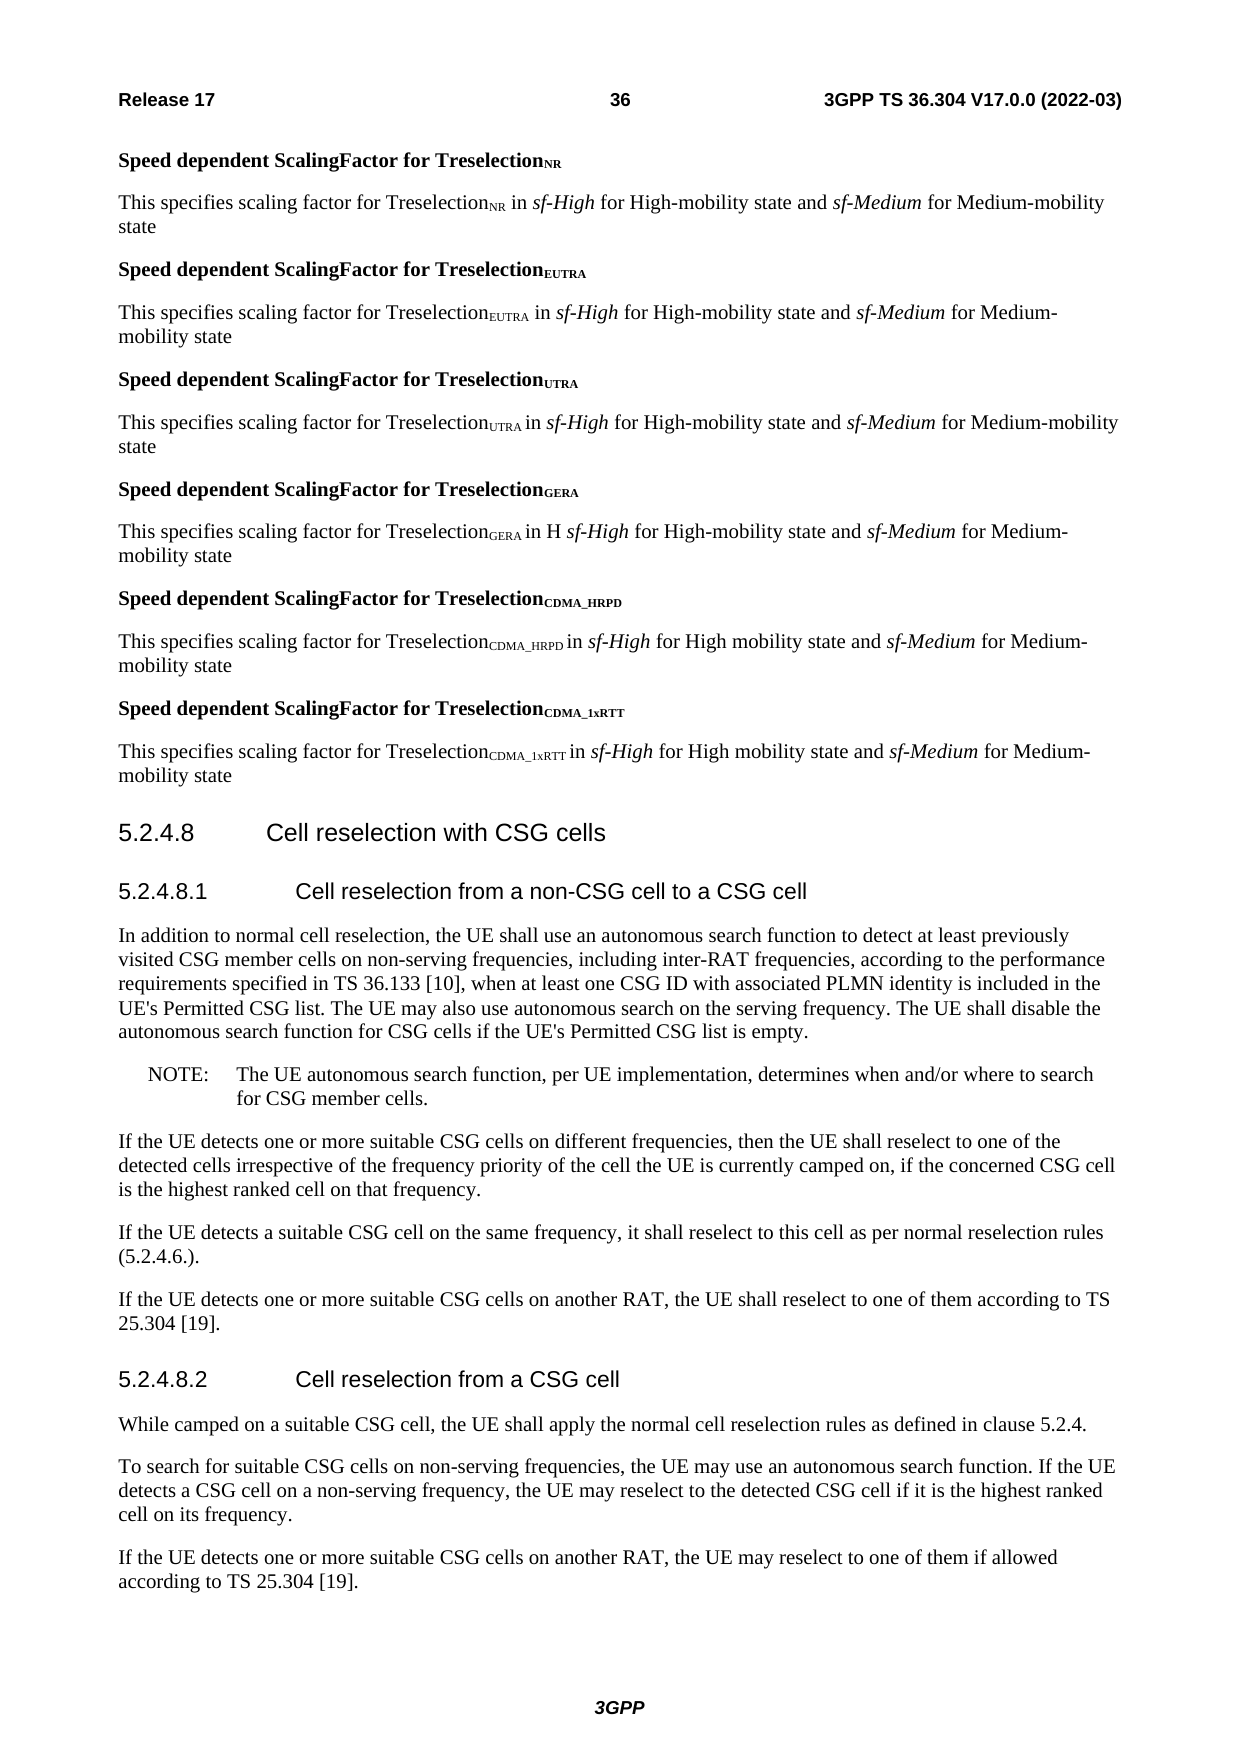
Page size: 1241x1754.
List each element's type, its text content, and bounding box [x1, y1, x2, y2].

text In addition to normal cell reselection, the UE shall use an autonomous search function to detect at least previously visited CSG member cells on non-serving frequencies, including inter-RAT frequencies, according to the performance requirements specified in TS 36.133 [10], when at least one CSG ID with associated PLMN identity is included in the UE's Permitted CSG list. The UE may also use autonomous search on the serving frequency. The UE shall disable the autonomous search function for CSG cells if the UE's Permitted CSG list is empty. [118, 923, 1122, 1043]
text Speed dependent ScalingFactor for TreselectionNR [118, 147, 1122, 172]
text While camped on a suitable CSG cell, the UE shall apply the normal cell reselection rules as defined in clause 5.2.4. [118, 1411, 1122, 1436]
text This specifies scaling factor for TreselectionGERA in H sf-High for High-mobility state and sf-Medium for Medium-mobility state [118, 519, 1122, 567]
text NOTE: The UE autonomous search function, per UE implementation, determines when and/or where to search for CSG member cells. [148, 1062, 1122, 1110]
subtitle 5.2.4.8 Cell reselection with CSG cells [118, 818, 1122, 847]
text Speed dependent ScalingFactor for TreselectionUTRA [118, 367, 1122, 391]
text This specifies scaling factor for TreselectionUTRA in sf-High for High-mobility state and sf-Medium for Medium-mobility state [118, 410, 1122, 458]
subtitle 5.2.4.8.2 Cell reselection from a CSG cell [118, 1366, 1122, 1393]
text If the UE detects one or more suitable CSG cells on another RAT, the UE may reselect to one of them if allowed according to TS 25.304 [19]. [118, 1545, 1122, 1593]
text Speed dependent ScalingFactor for TreselectionCDMA_HRPD [118, 586, 1122, 610]
text This specifies scaling factor for TreselectionCDMA_HRPD in sf-High for High mobility state and sf-Medium for Medium-mobility state [118, 629, 1122, 677]
text Speed dependent ScalingFactor for TreselectionCDMA_1xRTT [118, 696, 1122, 720]
text This specifies scaling factor for TreselectionNR in sf-High for High-mobility state and sf-Medium for Medium-mobility state [118, 190, 1122, 238]
text If the UE detects one or more suitable CSG cells on another RAT, the UE shall reselect to one of them according to TS 25.304 [19]. [118, 1287, 1122, 1335]
text Speed dependent ScalingFactor for TreselectionGERA [118, 477, 1122, 501]
subtitle 5.2.4.8.1 Cell reselection from a non-CSG cell to a CSG cell [118, 878, 1122, 904]
text This specifies scaling factor for TreselectionEUTRA in sf-High for High-mobility state and sf-Medium for Medium-mobility state [118, 300, 1122, 348]
text If the UE detects one or more suitable CSG cells on different frequencies, then the UE shall reselect to one of the detected cells irrespective of the frequency priority of the cell the UE is currently camped on, if the concerned CSG cell is the highest ranked cell on that frequency. [118, 1129, 1122, 1201]
text If the UE detects a suitable CSG cell on the same frequency, it shall reselect to this cell as per normal reselection rules (5.2.4.6.). [118, 1220, 1122, 1268]
text Speed dependent ScalingFactor for TreselectionEUTRA [118, 257, 1122, 281]
text This specifies scaling factor for TreselectionCDMA_1xRTT in sf-High for High mobility state and sf-Medium for Medium-mobility state [118, 739, 1122, 787]
text To search for suitable CSG cells on non-serving frequencies, the UE may use an autonomous search function. If the UE detects a CSG cell on a non-serving frequency, the UE may reselect to the detected CSG cell if it is the highest ranked cell on its frequency. [118, 1454, 1122, 1526]
